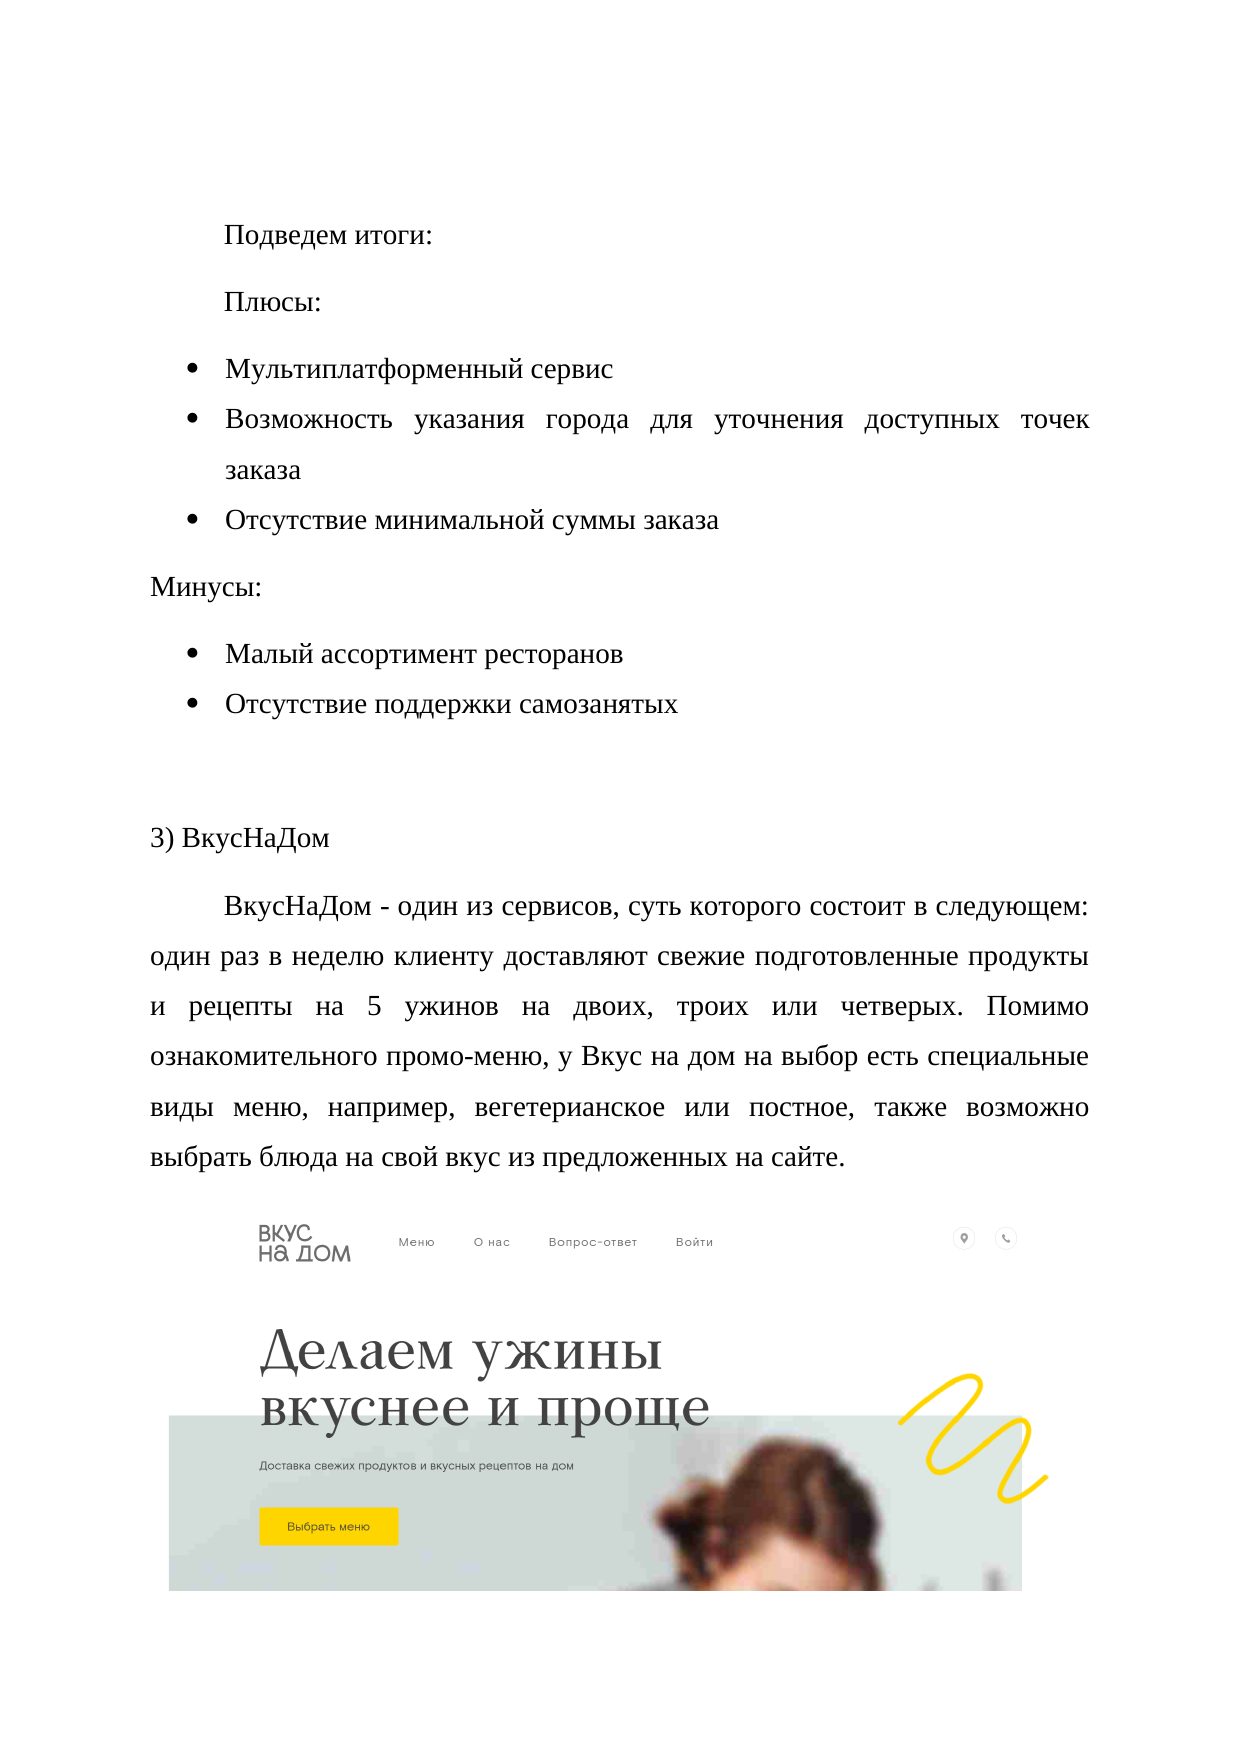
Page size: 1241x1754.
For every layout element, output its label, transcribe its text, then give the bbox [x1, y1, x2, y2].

text Подведем итоги: [150, 217, 1090, 251]
text Минусы: [150, 569, 1090, 603]
text 3) ВкусНаДом [150, 821, 1090, 854]
list Отсутствие поддержки самозанятых [187, 687, 1090, 720]
list Отсутствие минимальной суммы заказа [187, 502, 1090, 536]
list Малый ассортимент ресторанов [187, 636, 1090, 670]
list Мультиплатформенный сервис [187, 351, 1090, 384]
text Плюсы: [150, 284, 1090, 317]
text ВкусНаДом - один из сервисов, суть которого состоит в следующем: один раз в неделю клиенту доставляют свежие подготовленные продукты и рецепты на 5 ужинов на двоих, троих или четверых. Помимо ознакомительного промо-меню, у Вкус на дом на выбор есть специальные виды меню, например, вегетерианское или постное, также возможно выбрать блюда на свой вкус из предложенных на сайте. [150, 888, 1090, 1173]
list Возможность указания города для уточнения доступных точек заказа [187, 401, 1090, 485]
